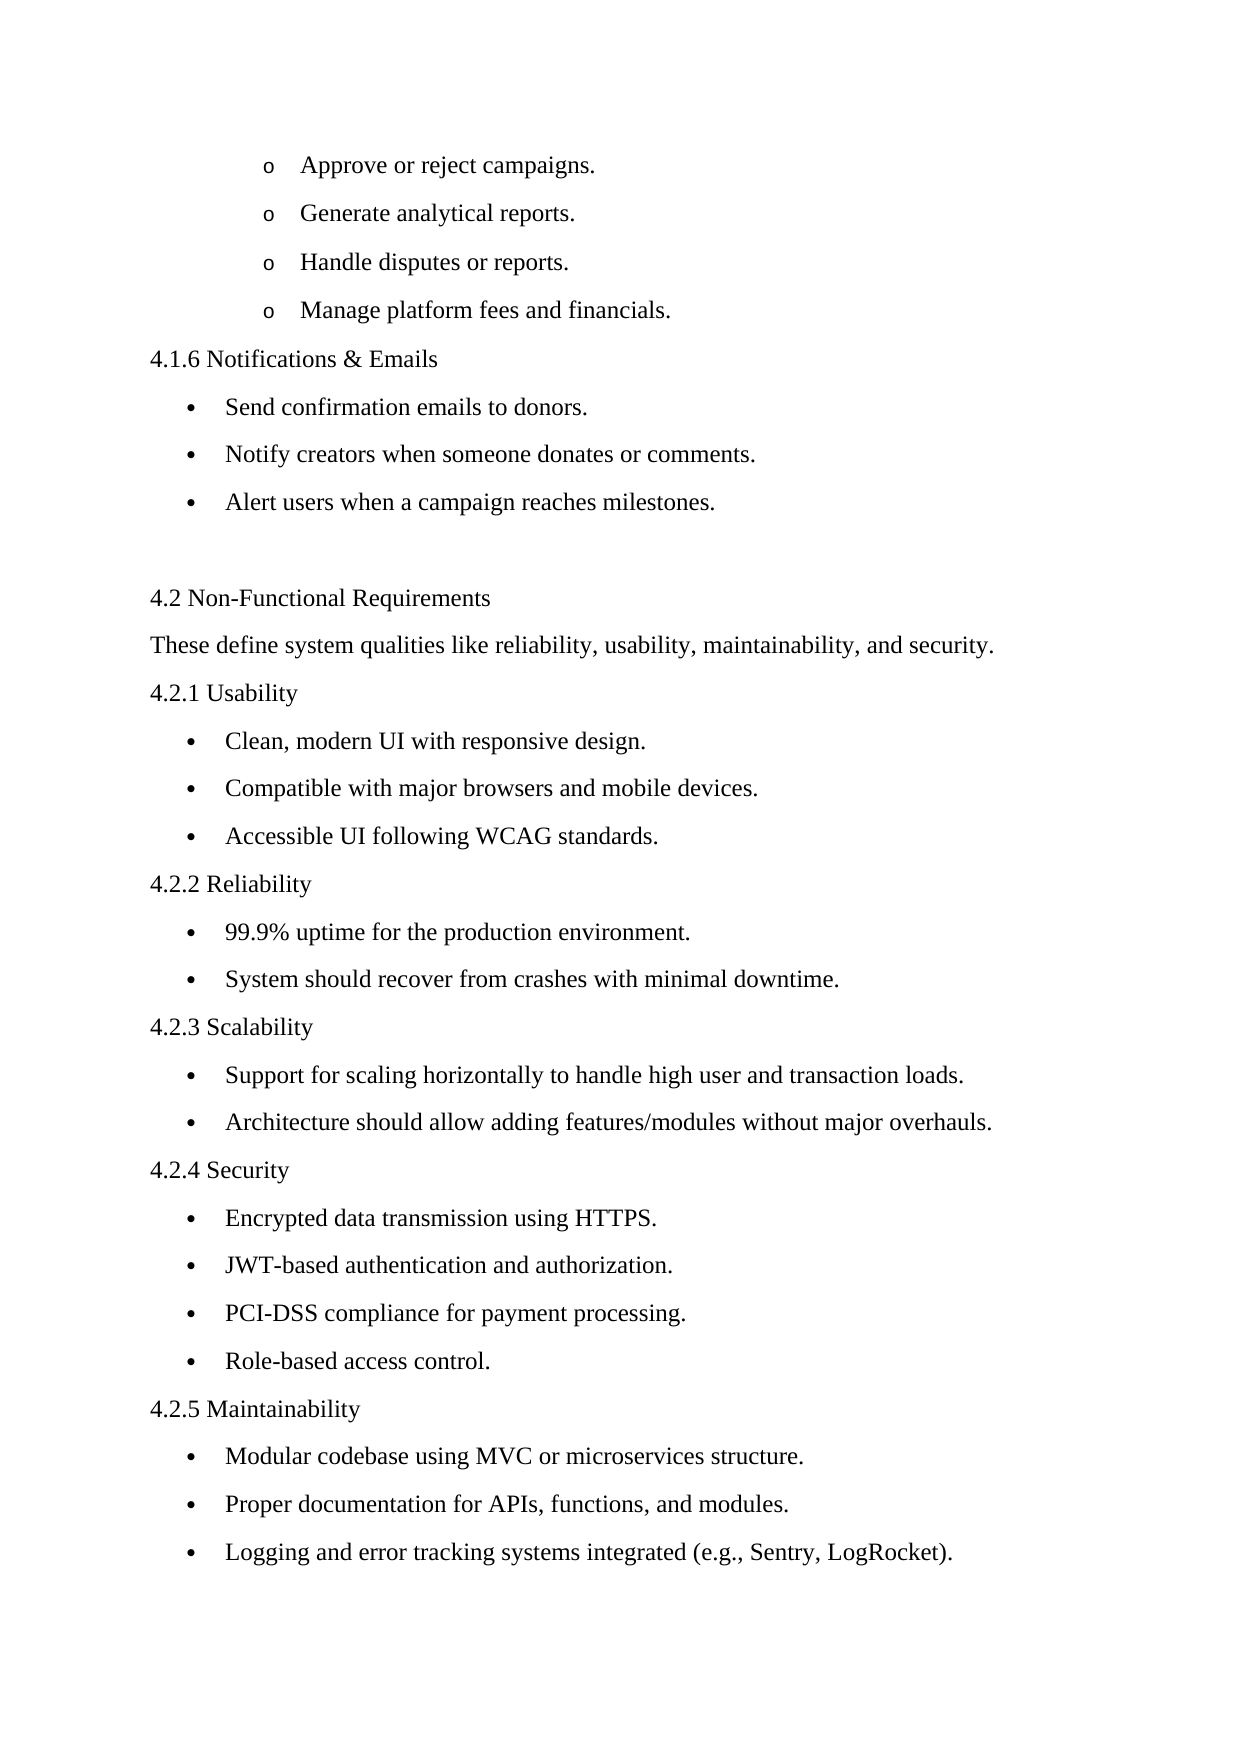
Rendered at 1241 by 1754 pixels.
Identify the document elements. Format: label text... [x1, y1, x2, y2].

list Alert users when a campaign reaches milestones. [187, 487, 1090, 516]
list Proper documentation for APIs, functions, and modules. [187, 1489, 1090, 1518]
list JWT-based authentication and authorization. [187, 1251, 1090, 1279]
text 4.2.4 Security [150, 1155, 1090, 1184]
list Logging and error tracking systems integrated (e.g., Sentry, LogRocket). [187, 1537, 1090, 1566]
list PCI-DSS compliance for payment processing. [187, 1298, 1090, 1327]
list Architecture should allow adding features/modules without major overhauls. [187, 1107, 1090, 1136]
text 4.1.6 Notifications & Emails [150, 344, 1090, 373]
list Approve or reject campaigns. [262, 150, 1090, 179]
list 99.9% uptime for the production environment. [187, 917, 1090, 945]
list Role-based access control. [187, 1346, 1090, 1375]
list Handle disputes or reports. [262, 247, 1090, 277]
text 4.2.3 Scalability [150, 1012, 1090, 1041]
list Accessible UI following WCAG standards. [187, 821, 1090, 850]
list Generate analytical reports. [262, 198, 1090, 228]
list System should recover from crashes with minimal downtime. [187, 964, 1090, 993]
text 4.2.2 Reliability [150, 869, 1090, 898]
list Clean, modern UI with responsive design. [187, 726, 1090, 754]
list Send confirmation emails to donors. [187, 392, 1090, 421]
list Encrypted data transmission using HTTPS. [187, 1203, 1090, 1232]
list Compatible with major browsers and mobile devices. [187, 773, 1090, 802]
list Manage platform fees and financials. [262, 296, 1090, 325]
text 4.2 Non-Functional Requirements [150, 583, 1090, 611]
text 4.2.1 Usability [150, 678, 1090, 707]
text 4.2.5 Maintainability [150, 1394, 1090, 1422]
text These define system qualities like reliability, usability, maintainability, and security. [150, 630, 1090, 659]
list Modular codebase using MVC or microservices structure. [187, 1441, 1090, 1470]
list Support for scaling horizontally to handle high user and transaction loads. [187, 1060, 1090, 1088]
list Notify creators when someone donates or comments. [187, 439, 1090, 468]
